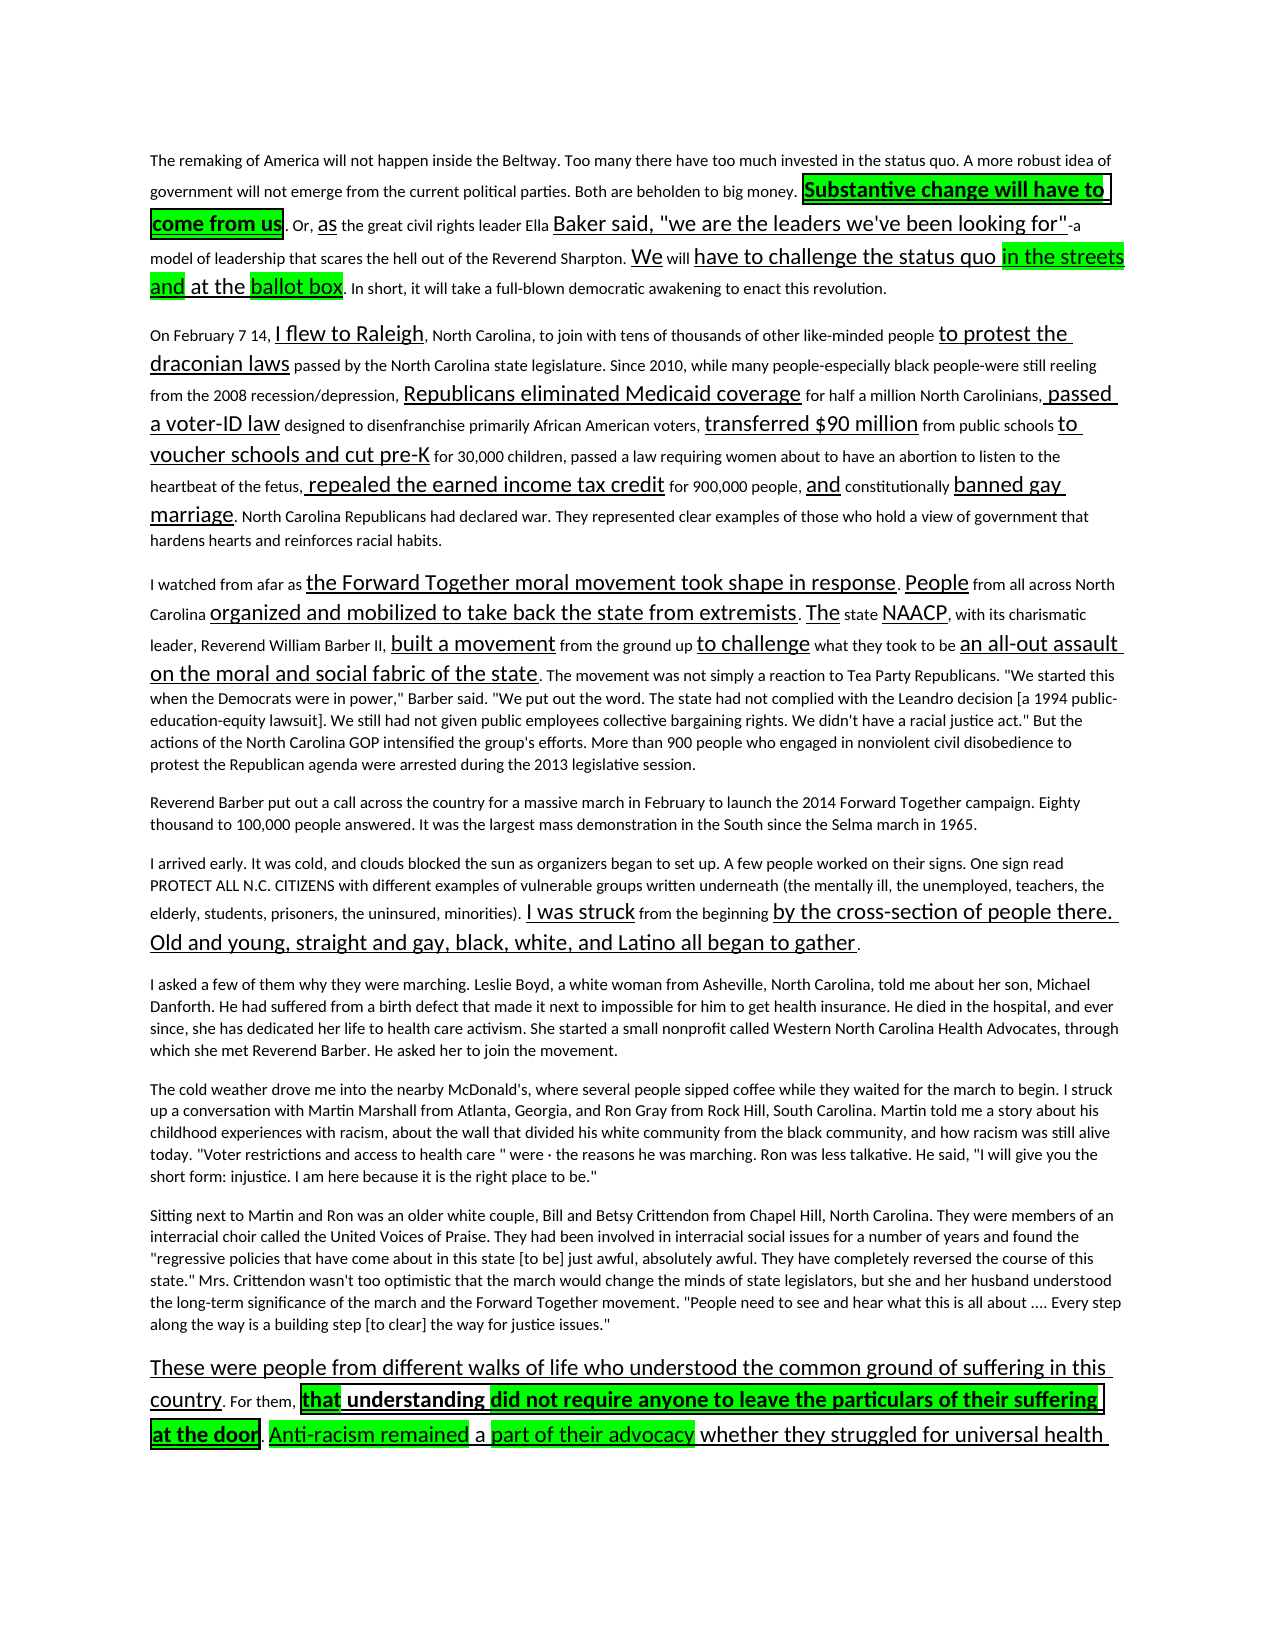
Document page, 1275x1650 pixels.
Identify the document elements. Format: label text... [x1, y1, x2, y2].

text Reverend Barber put out a call across the country for a massive march in February to launch the 2014 Forward Together campaign. Eighty thousand to 100,000 people answered. It was the largest mass demonstration in the South since the Selma march in 1965. [150, 793, 1125, 835]
text The cold weather drove me into the nearby McDonald's, where several people sipped coffee while they waited for the march to begin. I struck up a conversation with Martin Marshall from Atlanta, Georgia, and Ron Gray from Rock Hill, South Carolina. Martin told me a story about his childhood experiences with racism, about the wall that divided his white community from the black community, and how racism was still alive today. "Voter restrictions and access to health care " were · the reasons he was marching. Ron was less talkative. He said, "I will give you the short form: injustice. I am here because it is the right place to be." [150, 1079, 1125, 1187]
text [150, 1353, 1125, 1450]
text I asked a few of them why they were marching. Leslie Boyd, a white woman from Asheville, North Carolina, told me about her son, Michael Danforth. He had suffered from a birth defect that made it next to impossible for him to get health insurance. He died in the hospital, and ever since, she has dedicated her life to health care activism. She started a small nonprofit called Western North Carolina Health Advocates, through which she met Reverend Barber. He asked her to join the movement. [150, 974, 1125, 1061]
text The remaking of America will not happen inside the Beltway. Too many there have too much invested in the status quo. A more robust idea of government will not emerge from the current political parties. Both are beholden to big money. Substantive change will have to come from us. Or, as the great civil rights leader Ella Baker said, "we are the leaders we've been looking for"-a model of leadership that scares the hell out of the Reverend Sharpton. We will have to challenge the status quo in the streets and at the ballot box. In short, it will take a full-blown democratic awakening to enact this revolution. [150, 150, 1125, 300]
text I arrived early. It was cold, and clouds blocked the sun as organizers began to set up. A few people worked on their signs. One sign read PROTECT ALL N.C. CITIZENS with different examples of vulnerable groups written underneath (the mentally ill, the unemployed, teachers, the elderly, students, prisoners, the uninsured, minorities). I was struck from the beginning by the cross-section of people there. Old and young, straight and gay, black, white, and Latino all began to gather. [150, 853, 1125, 956]
text On February 7 14, I flew to Raleigh, North Carolina, to join with tens of thousands of other like-minded people to protest the draconian laws passed by the North Carolina state legislature. Since 2010, while many people-especially black people-were still reeling from the 2008 recession/depression, Republicans eliminated Medicaid coverage for half a million North Carolinians, passed a voter-ID law designed to disenfranchise primarily African American voters, transferred $90 million from public schools to voucher schools and cut pre-K for 30,000 children, passed a law requiring women about to have an abortion to listen to the heartbeat of the fetus, repealed the earned income tax credit for 900,000 people, and constitutionally banned gay marriage. North Carolina Republicans had declared war. They represented clear examples of those who hold a view of government that hardens hearts and reinforces racial habits. [150, 319, 1125, 550]
text I watched from afar as the Forward Together moral movement took shape in response. People from all across North Carolina organized and mobilized to take back the state from extremists. The state NAACP, with its charismatic leader, Reverend William Barber II, built a movement from the ground up to challenge what they took to be an all-out assault on the moral and social fabric of the state. The movement was not simply a reaction to Tea Party Republicans. "We started this when the Democrats were in power," Barber said. "We put out the word. The state had not complied with the Leandro decision [a 1994 public-education-equity lawsuit]. We still had not given public employees collective bargaining rights. We didn't have a racial justice act." But the actions of the North Carolina GOP intensified the group's efforts. More than 900 people who engaged in nonviolent civil disobedience to protest the Republican agenda were arrested during the 2013 legislative session. [150, 568, 1125, 774]
text Sitting next to Martin and Ron was an older white couple, Bill and Betsy Crittendon from Chapel Hill, North Carolina. They were members of an interracial choir called the United Voices of Praise. They had been involved in interracial social issues for a number of years and found the "regressive policies that have come about in this state [to be] just awful, absolutely awful. They have completely reversed the course of this state." Mrs. Crittendon wasn't too optimistic that the march would change the minds of state legislators, but she and her husband understood the long-term significance of the march and the Forward Together movement. "People need to see and hear what this is all about .... Every step along the way is a building step [to clear] the way for justice issues." [150, 1205, 1125, 1334]
